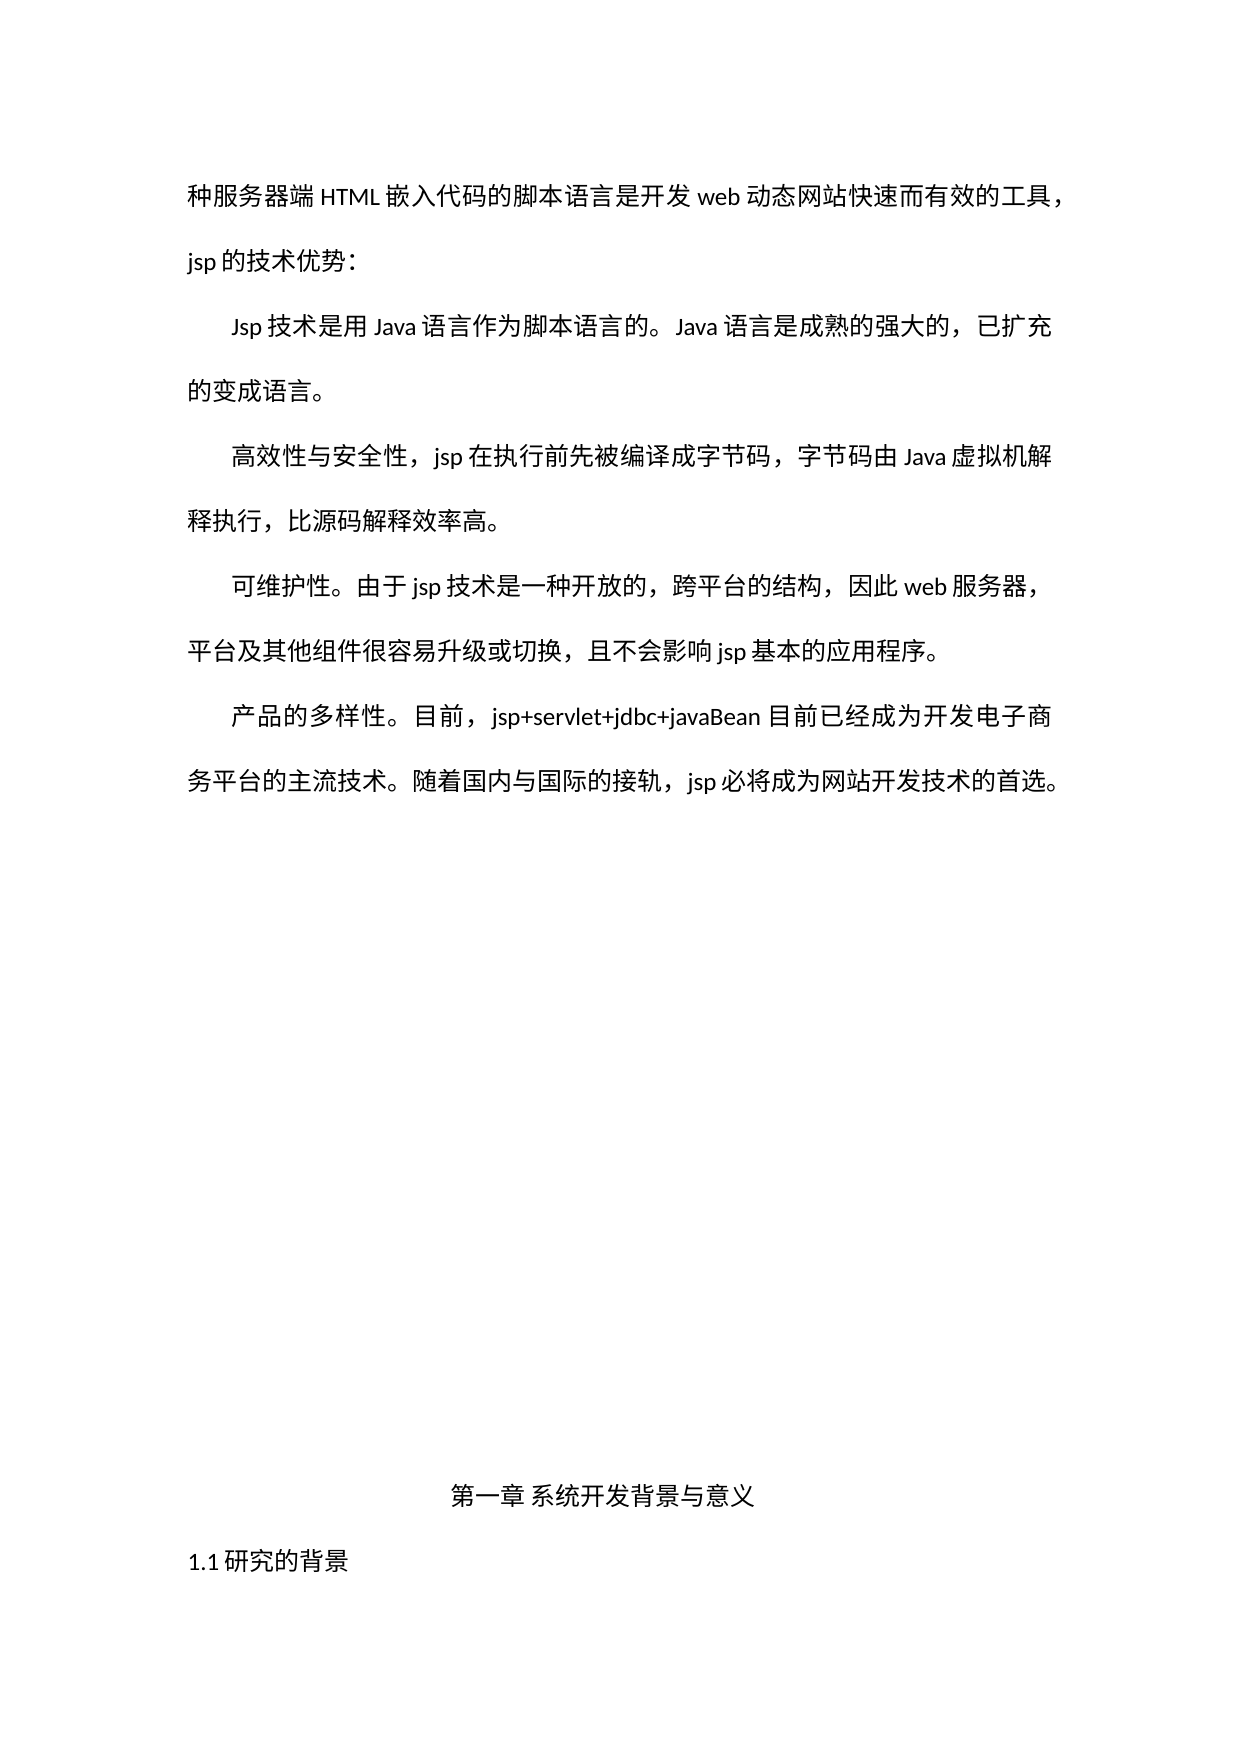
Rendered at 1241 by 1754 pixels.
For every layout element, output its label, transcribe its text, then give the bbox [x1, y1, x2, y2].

list Jsp技术是用Java语言作为脚本语言的。Java语言是成熟的强大的，已扩充的变成语言。 [187, 292, 1053, 422]
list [187, 162, 1053, 292]
list 可维护性。由于jsp技术是一种开放的，跨平台的结构，因此web服务器，平台及其他组件很容易升级或切换，且不会影响jsp基本的应用程序。 [187, 552, 1053, 682]
list 高效性与安全性，jsp在执行前先被编译成字节码，字节码由Java虚拟机解释执行，比源码解释效率高。 [187, 422, 1053, 552]
list 产品的多样性。目前，jsp+servlet+jdbc+javaBean目前已经成为开发电子商务平台的主流技术。随着国内与国际的接轨，jsp必将成为网站开发技术的首选。 [187, 682, 1053, 812]
list 第一章 系统开发背景与意义 [406, 1462, 1053, 1527]
text 1.1研究的背景 [187, 1527, 1053, 1592]
